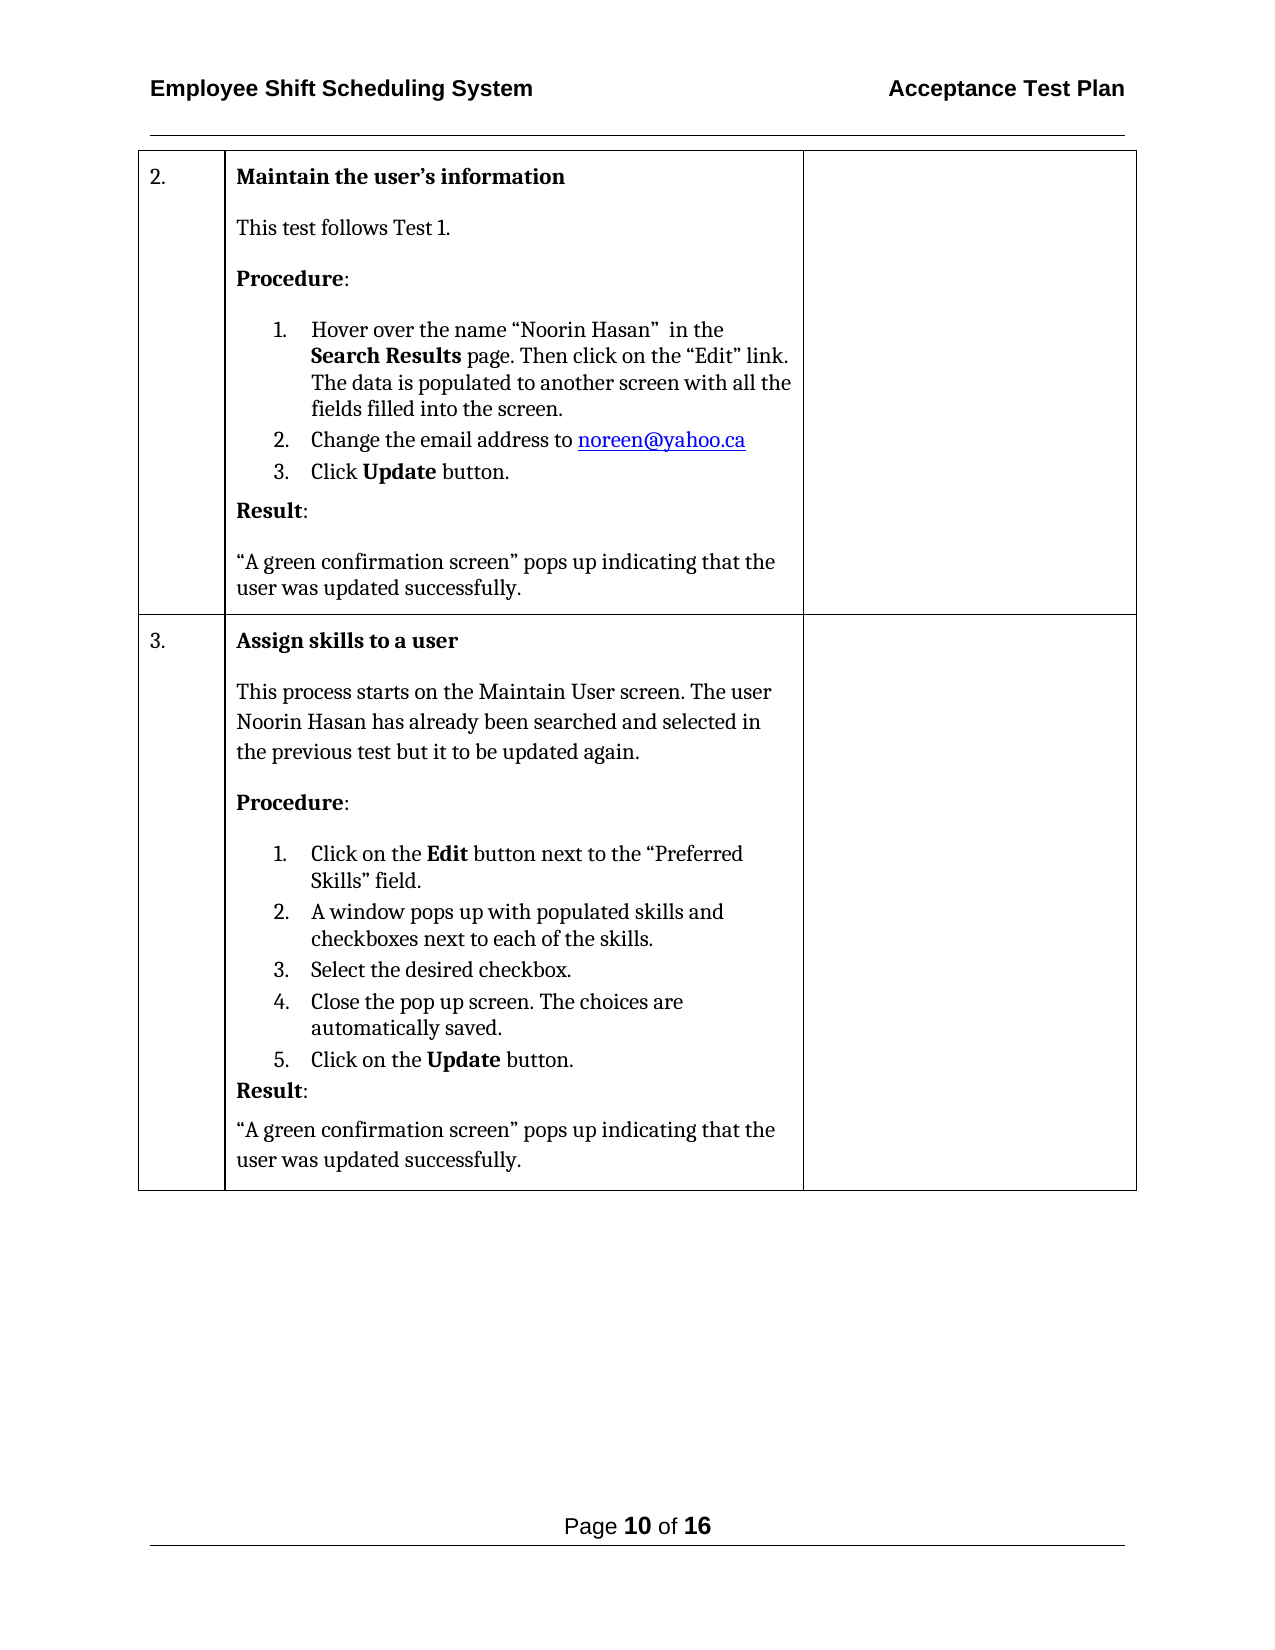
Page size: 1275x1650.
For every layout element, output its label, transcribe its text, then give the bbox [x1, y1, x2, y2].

table_cell [804, 151, 1136, 614]
table_cell Maintain the user’s information This test follows Test 1. Procedure: Hover over the name “Noorin Hasan” in the Search Results page. Then click on the “Edit” link. The data is populated to another screen with all the fields filled into the screen. Change the email address to noreen@yahoo.ca Click Update button. Result: “A green confirmation screen” pops up indicating that the user was updated successfully. [226, 151, 803, 614]
table_cell [804, 615, 1136, 1190]
table_cell 3. [139, 615, 224, 1190]
table_cell 2. [139, 151, 224, 614]
